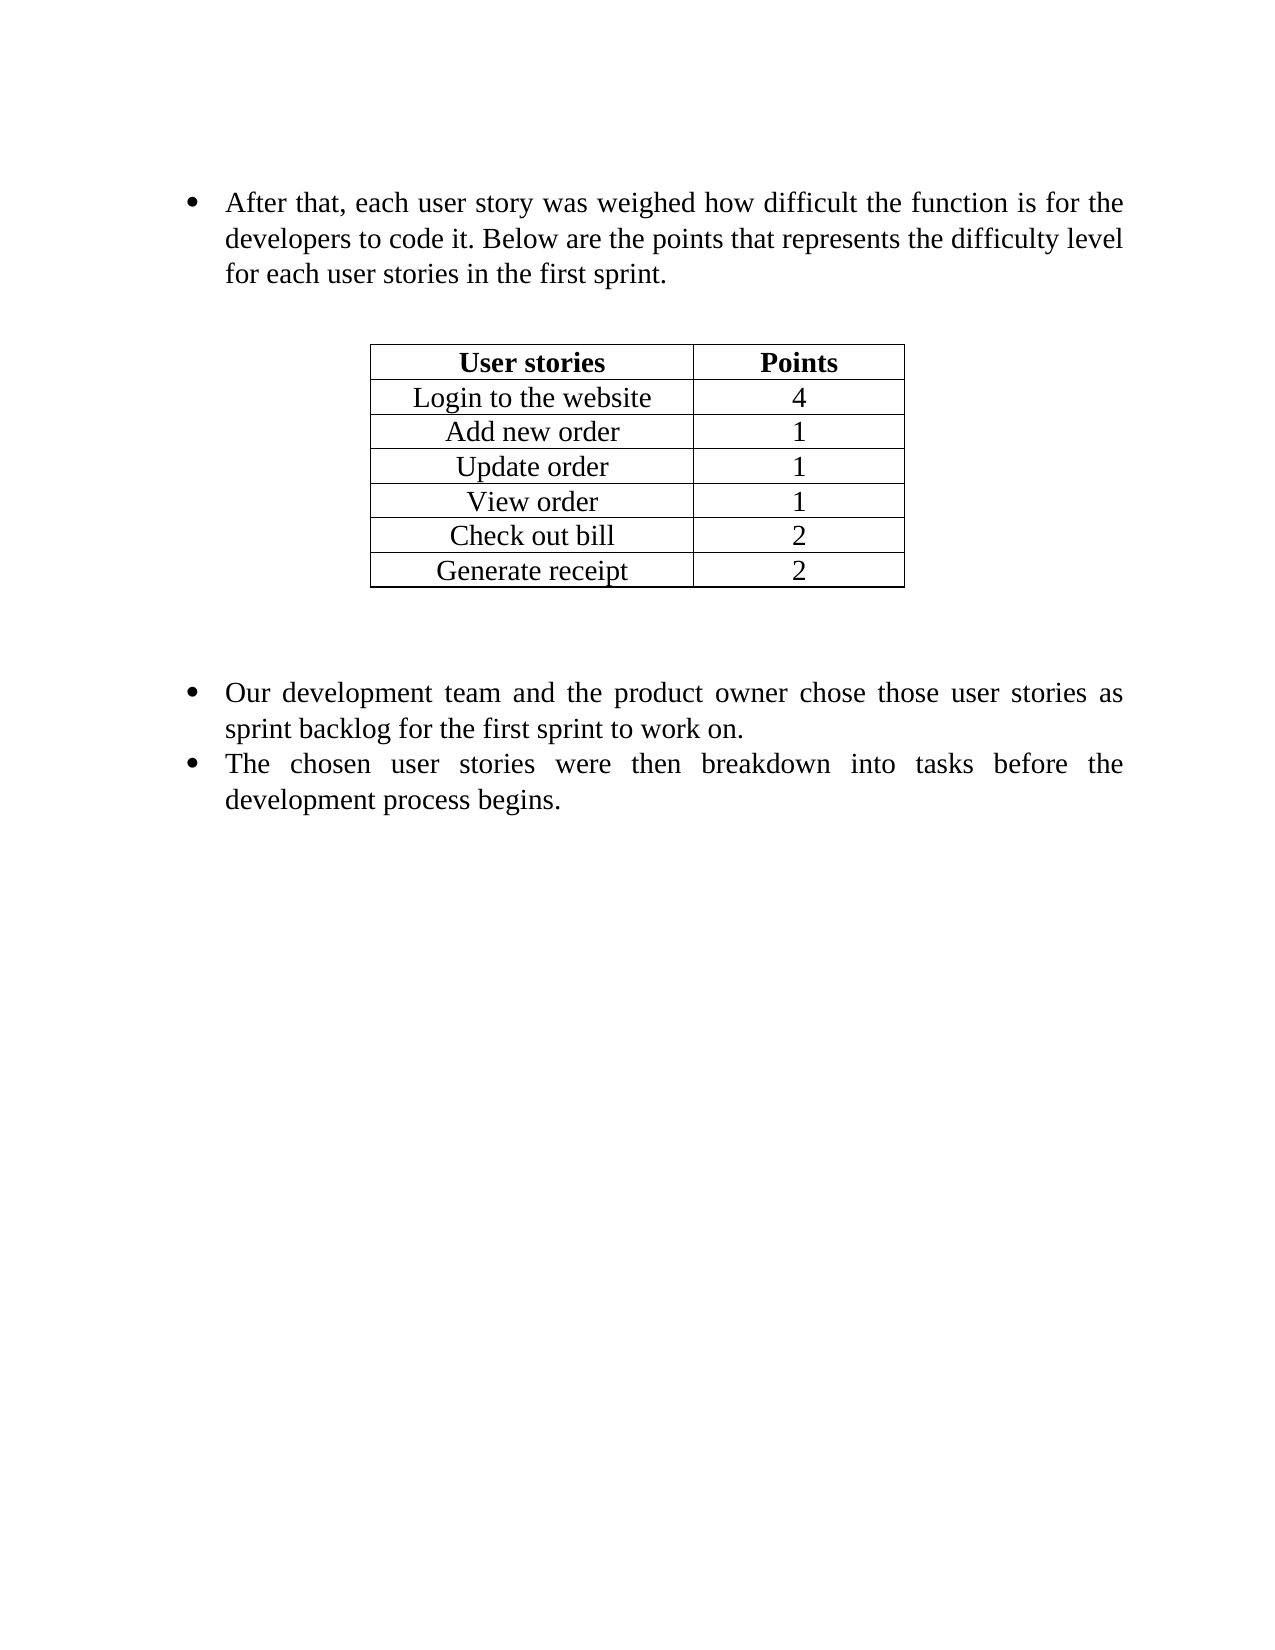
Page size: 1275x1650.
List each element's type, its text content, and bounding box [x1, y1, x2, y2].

list The chosen user stories were then breakdown into tasks before the development process begins. [187, 746, 1125, 816]
list Our development team and the product owner chose those user stories as sprint backlog for the first sprint to work on. [187, 675, 1125, 744]
table_cell Add new order [371, 415, 693, 448]
table_cell Check out bill [371, 518, 693, 552]
table_cell 1 [694, 484, 904, 517]
table_header User stories [371, 345, 693, 379]
table_cell Update order [371, 449, 693, 483]
table_cell Login to the website [371, 380, 693, 413]
table_cell View order [371, 484, 693, 517]
table_cell 1 [694, 449, 904, 483]
list After that, each user story was weighed how difficult the function is for the developers to code it. Below are the points that represents the difficulty level for each user stories in the first sprint. [187, 186, 1125, 290]
table_header Points [694, 345, 904, 379]
table_cell 1 [694, 415, 904, 448]
table_cell 2 [694, 518, 904, 552]
table_cell 2 [694, 553, 904, 586]
table_cell 4 [694, 380, 904, 413]
table_cell Generate receipt [371, 553, 693, 586]
